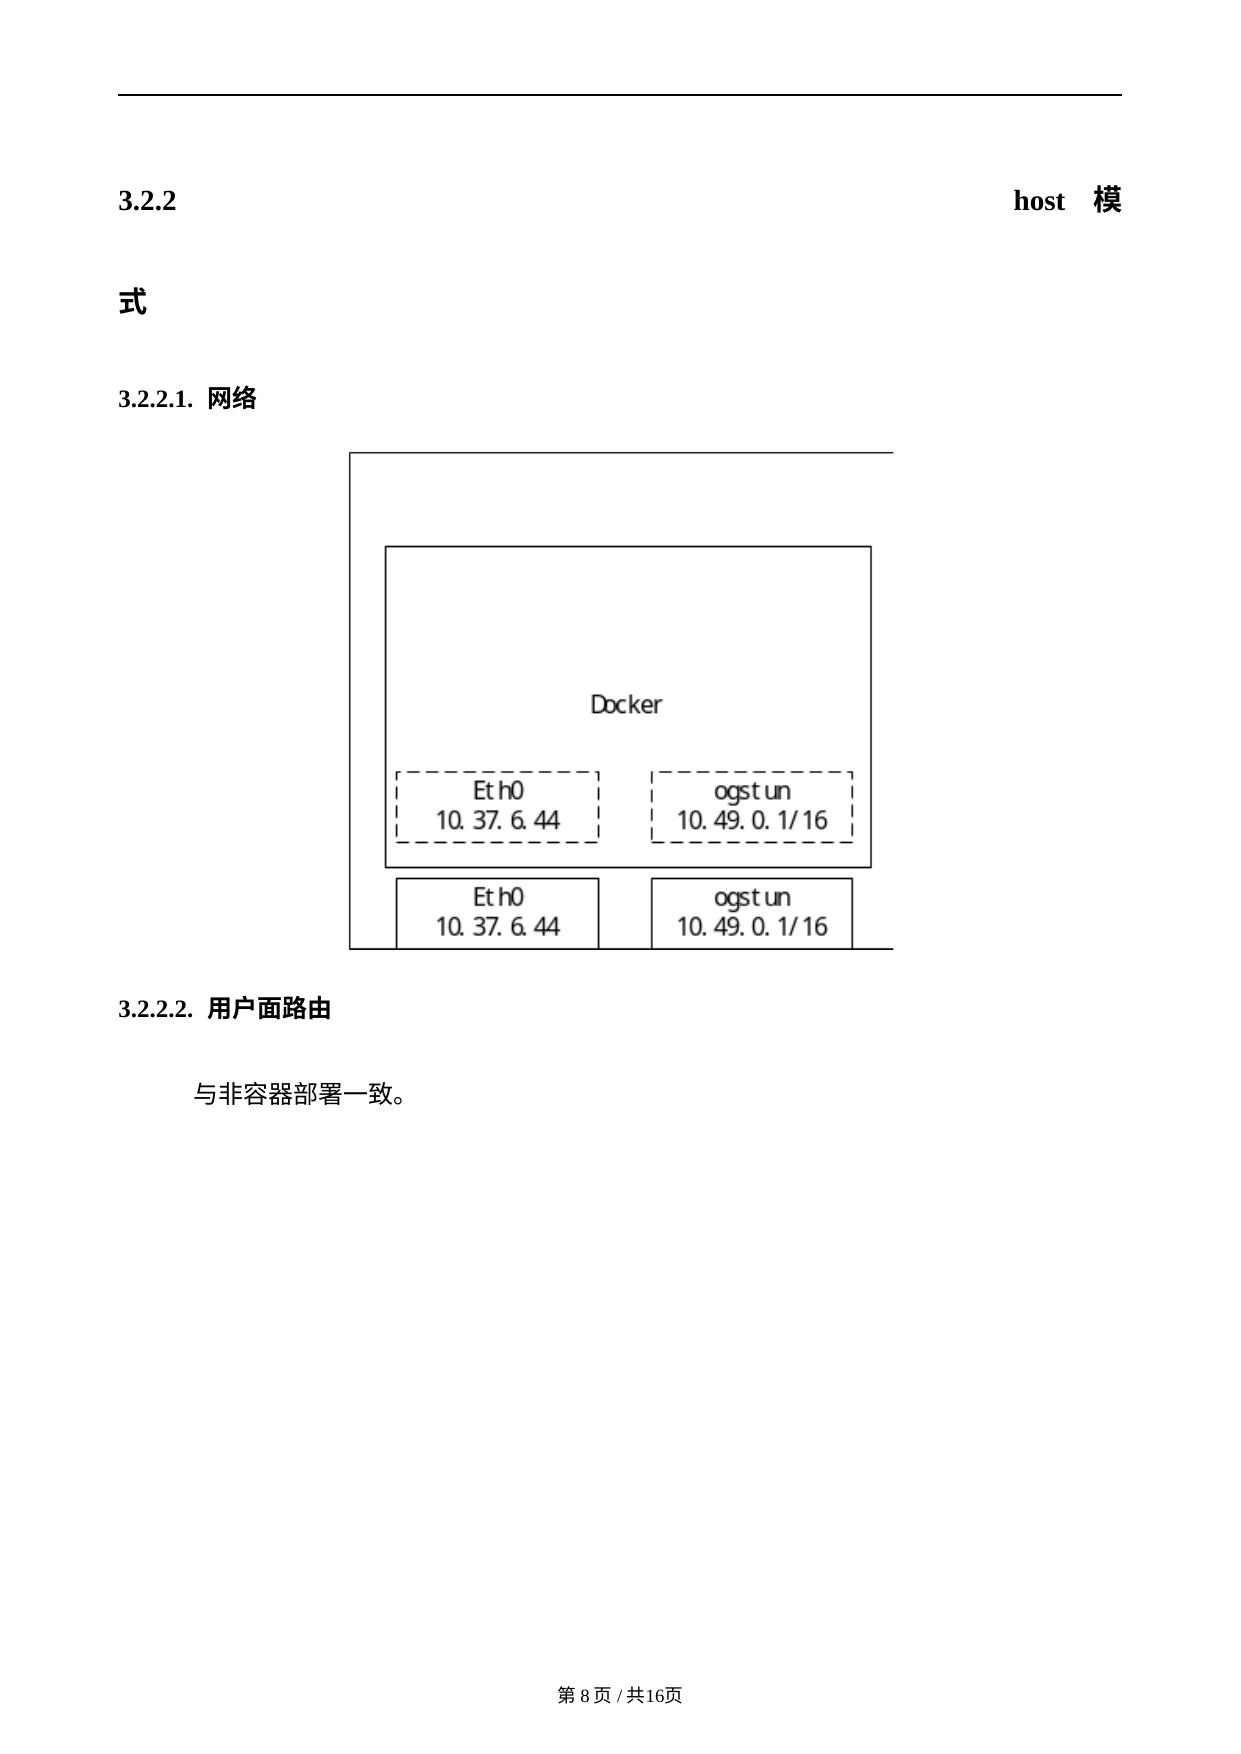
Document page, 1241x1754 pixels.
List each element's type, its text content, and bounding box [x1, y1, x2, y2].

text 与非容器部署一致。 [118, 1059, 1122, 1127]
subtitle 网络 [118, 363, 1122, 431]
subtitle 用户面路由 [118, 973, 1122, 1041]
subtitle host模式 [118, 164, 1122, 334]
